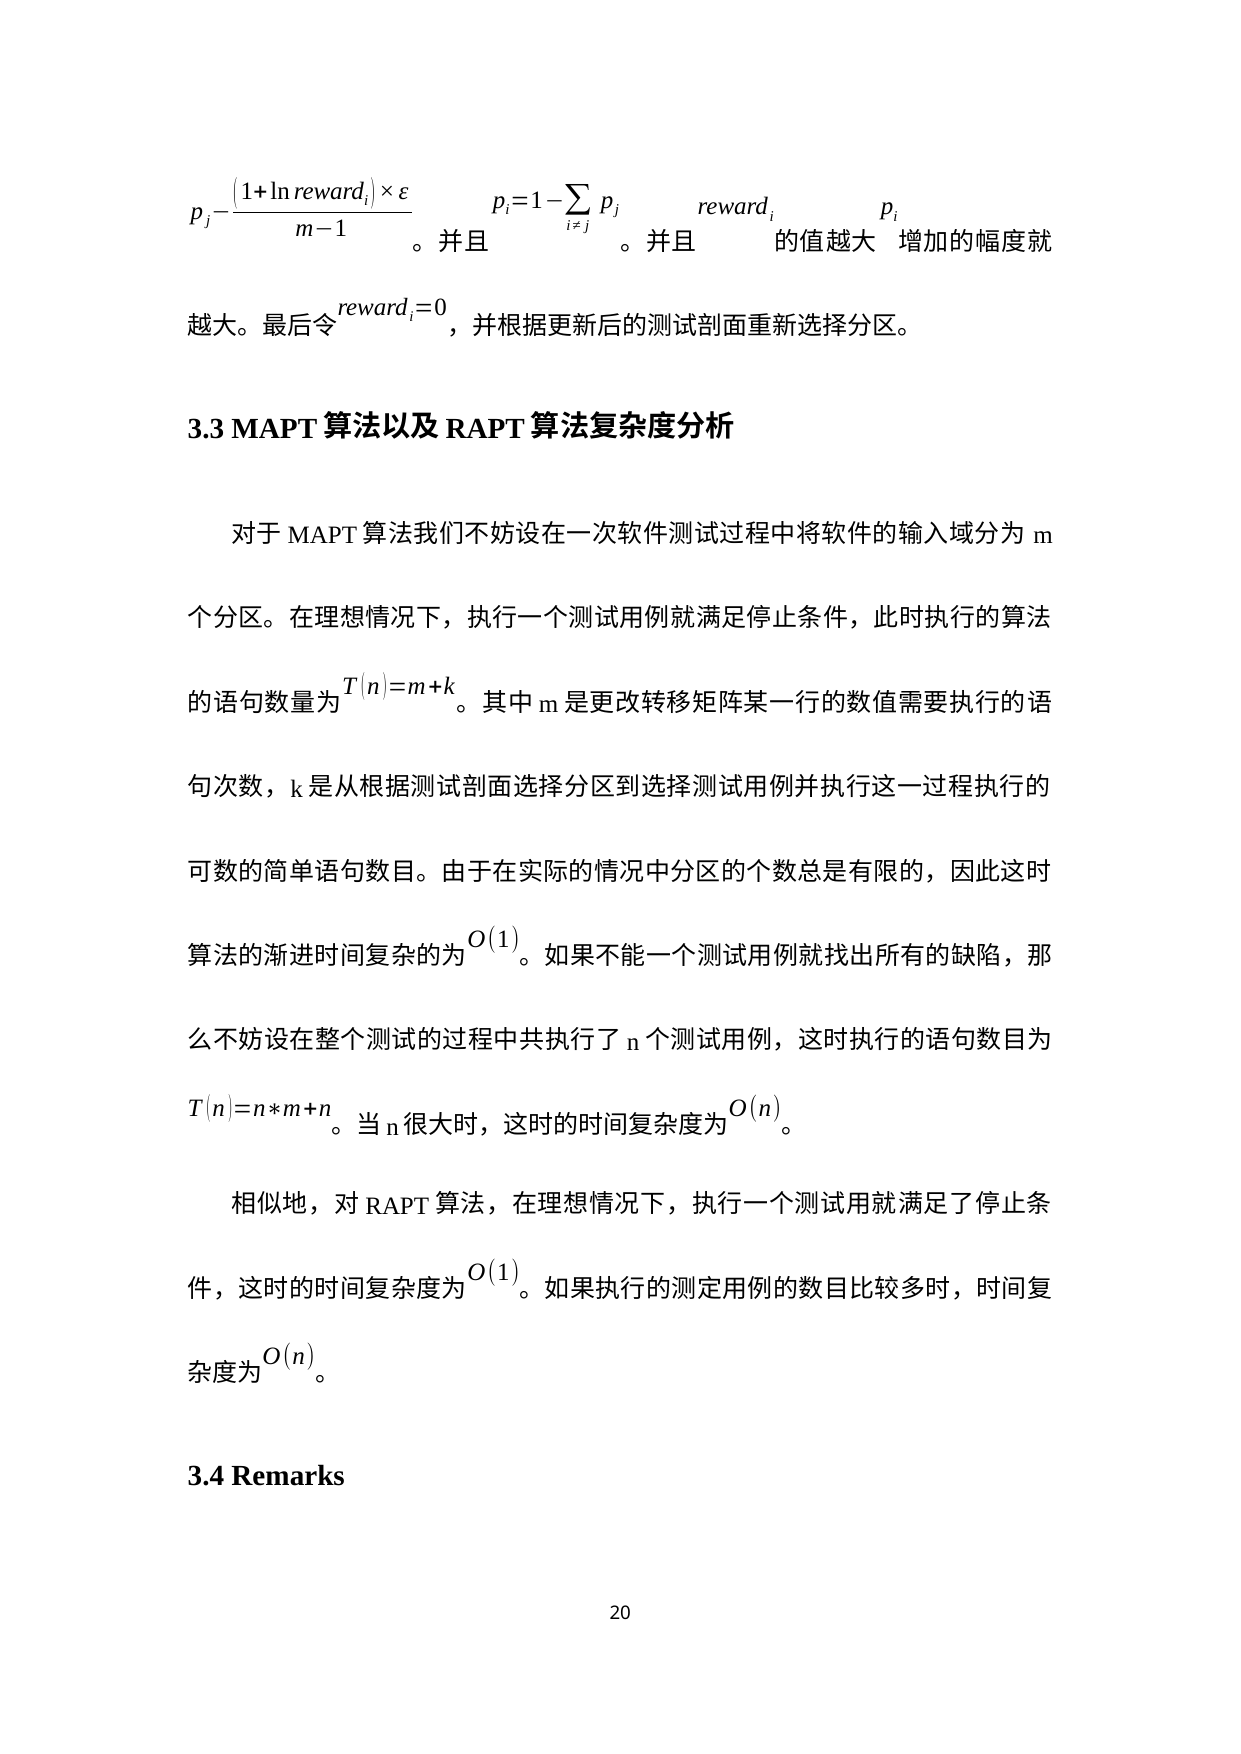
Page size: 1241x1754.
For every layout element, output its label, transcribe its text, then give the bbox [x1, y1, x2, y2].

text 对于MAPT算法我们不妨设在一次软件测试过程中将软件的输入域分为m个分区。在理想情况下，执行一个测试用例就满足停止条件，此时执行的算法的语句数量为。其中m是更改转移矩阵某一行的数值需要执行的语句次数，k是从根据测试剖面选择分区到选择测试用例并执行这一过程执行的可数的简单语句数目。由于在实际的情况中分区的个数总是有限的，因此这时算法的渐进时间复杂的为。如果不能一个测试用例就找出所有的缺陷，那么不妨设在整个测试的过程中共执行了n个测试用例，这时执行的语句数目为。当n很大时，这时的时间复杂度为。 [187, 484, 1053, 1141]
text 3.3 MAPT算法以及RAPT算法复杂度分析 [187, 380, 1053, 445]
text 相似地，对RAPT算法，在理想情况下，执行一个测试用就满足了停止条件，这时的时间复杂度为。如果执行的测定用例的数目比较多时，时间复杂度为。 [187, 1155, 1053, 1389]
text 3.4 Remarks [187, 1427, 1053, 1492]
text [187, 160, 1053, 342]
